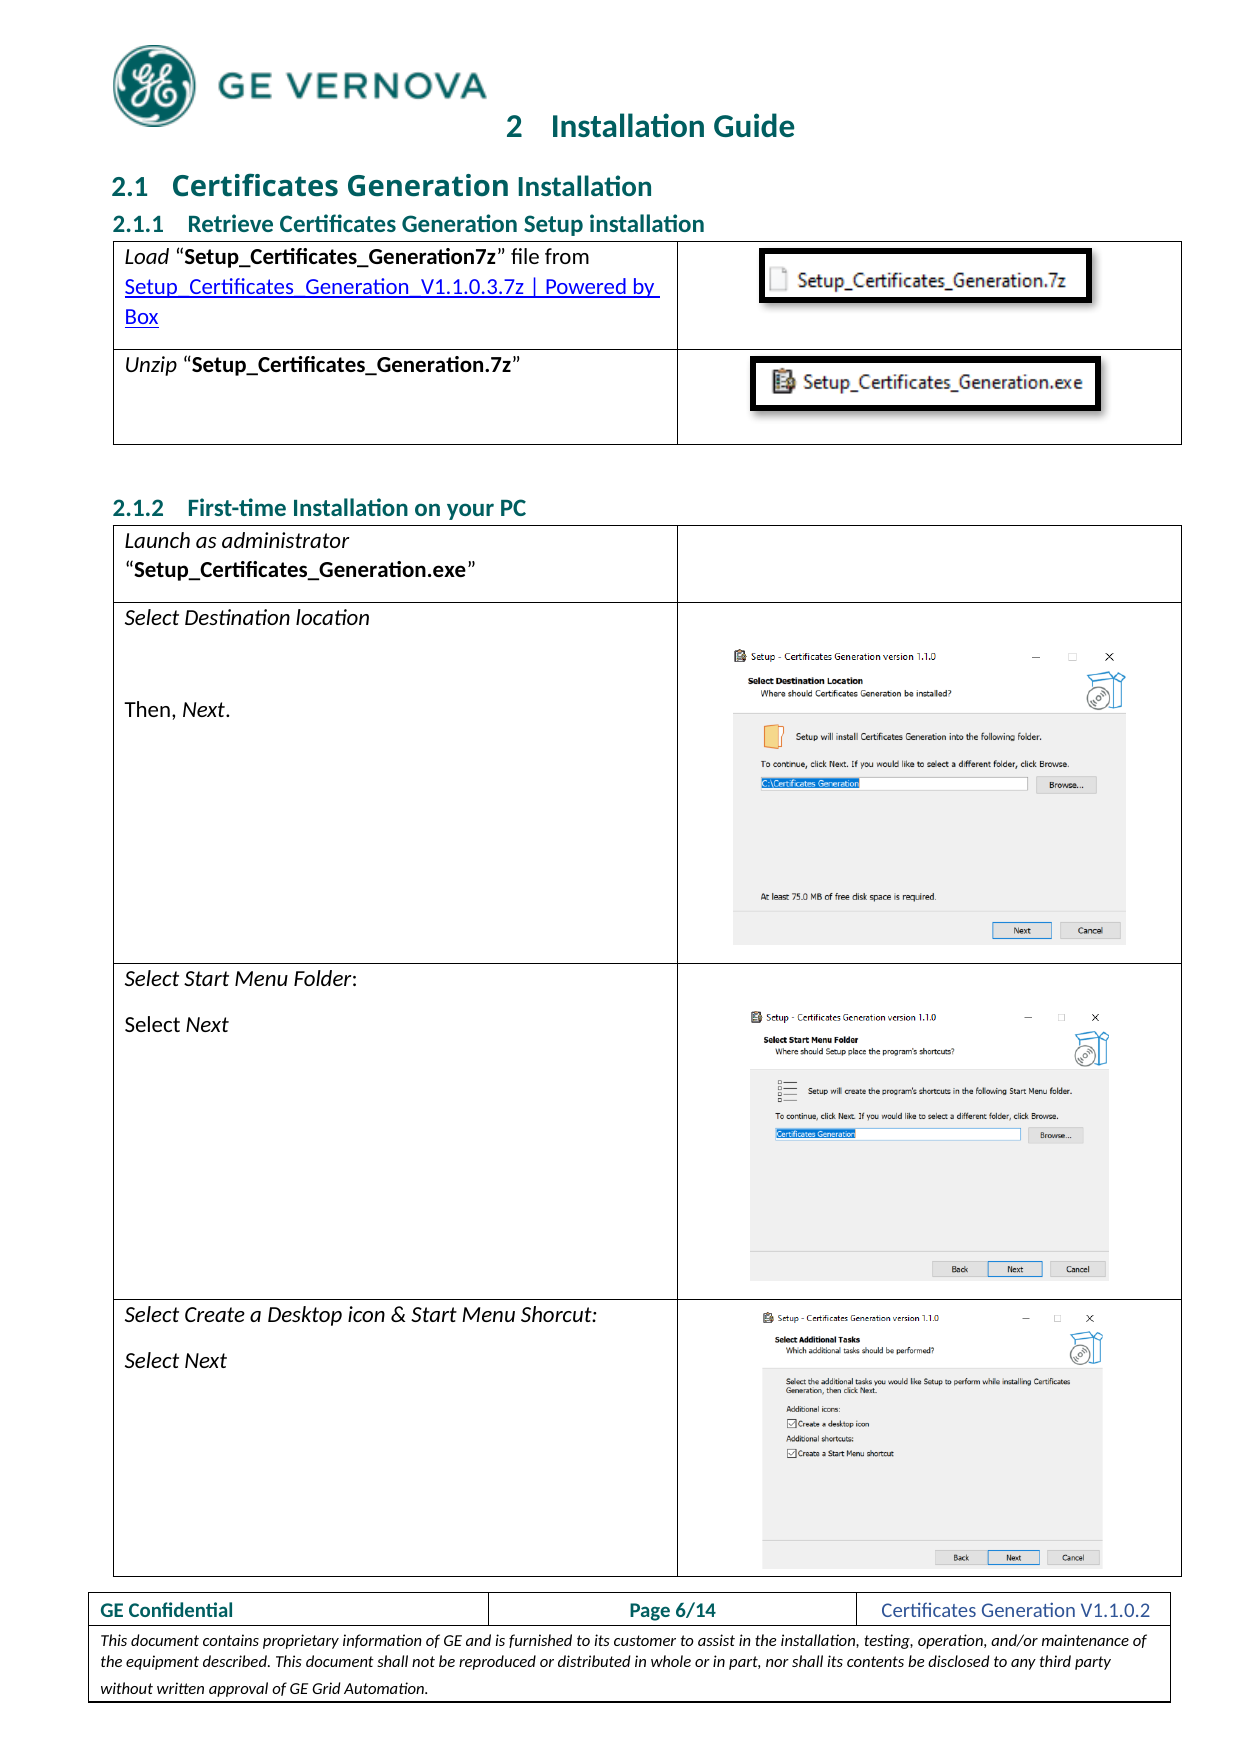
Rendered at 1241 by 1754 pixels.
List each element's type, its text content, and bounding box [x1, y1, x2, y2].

table_cell Select Destination location Then, Next. [114, 603, 677, 963]
table_cell [678, 350, 1181, 444]
table_cell Unzip “Setup_Certificates_Generation.7z” [114, 350, 677, 444]
subtitle Retrieve Certificates Generation Setup installation [112, 208, 1127, 238]
picture [756, 363, 1095, 405]
picture [765, 254, 1086, 297]
subtitle Installation Guide [111, 105, 1127, 146]
picture [733, 649, 1126, 945]
picture [762, 1311, 1103, 1569]
table_cell [678, 603, 1181, 963]
table_header [678, 242, 1181, 349]
table_cell [678, 1300, 1181, 1576]
picture [750, 1010, 1109, 1281]
table_header [678, 526, 1181, 602]
table_header Launch as administrator “Setup_Certificates_Generation.exe” [114, 526, 677, 602]
picture [113, 45, 487, 105]
subtitle First-time Installation on your PC [112, 492, 1127, 522]
table_cell Select Create a Desktop icon & Start Menu Shorcut: Select Next [114, 1300, 677, 1576]
table_cell [678, 964, 1181, 1299]
table_header Load “Setup_Certificates_Generation7z” file from Setup_Certificates_Generation_V1.1.0.3.7z | Powered by Box [114, 242, 677, 349]
subtitle Certificates Generation Installation [111, 165, 1127, 205]
table_cell Select Start Menu Folder: Select Next [114, 964, 677, 1299]
